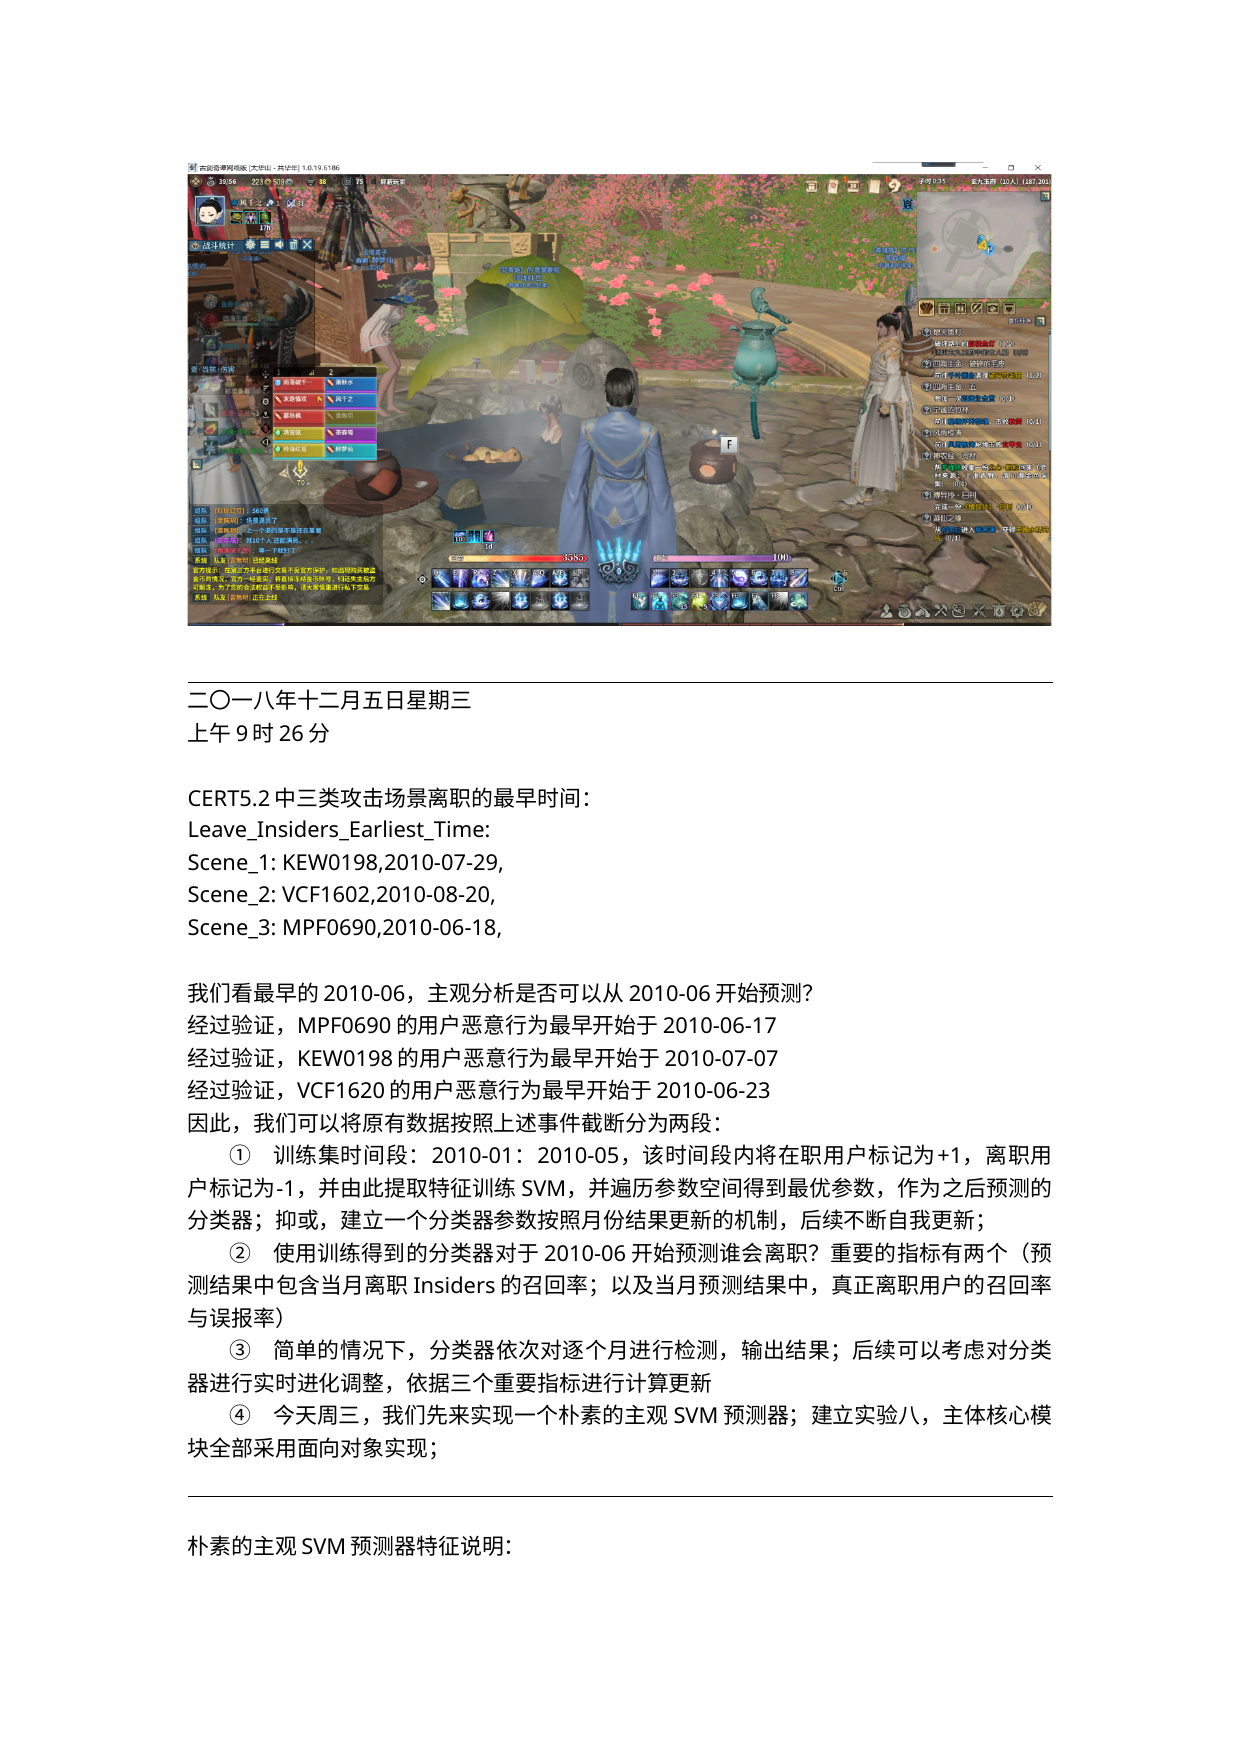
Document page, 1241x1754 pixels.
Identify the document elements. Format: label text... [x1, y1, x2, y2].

picture [187, 162, 1052, 626]
list 今天周三，我们先来实现一个朴素的主观SVM预测器；建立实验八，主体核心模块全部采用面向对象实现； [187, 1398, 1053, 1463]
list Scene_3: MPF0690,2010-06-18, [187, 911, 1053, 943]
list 因此，我们可以将原有数据按照上述事件截断分为两段： [187, 1106, 1053, 1138]
list 我们看最早的2010-06，主观分析是否可以从2010-06开始预测？ [187, 976, 1053, 1008]
list Scene_1: KEW0198,2010-07-29, [187, 846, 1053, 878]
list 二〇一八年十二月五日星期三 [187, 683, 1053, 716]
list 朴素的主观SVM预测器特征说明： [187, 1529, 1053, 1562]
list Scene_2: VCF1602,2010-08-20, [187, 878, 1053, 911]
list 经过验证，KEW0198的用户恶意行为最早开始于2010-07-07 [187, 1041, 1053, 1073]
list 经过验证，VCF1620的用户恶意行为最早开始于2010-06-23 [187, 1073, 1053, 1106]
list 简单的情况下，分类器依次对逐个月进行检测，输出结果；后续可以考虑对分类器进行实时进化调整，依据三个重要指标进行计算更新 [187, 1333, 1053, 1398]
list CERT5.2中三类攻击场景离职的最早时间： [187, 781, 1053, 813]
list 上午9时26分 [187, 716, 1053, 748]
list Leave_Insiders_Earliest_Time: [187, 813, 1053, 846]
list 经过验证，MPF0690的用户恶意行为最早开始于2010-06-17 [187, 1008, 1053, 1041]
list 使用训练得到的分类器对于2010-06开始预测谁会离职？重要的指标有两个（预测结果中包含当月离职Insiders的召回率；以及当月预测结果中，真正离职用户的召回率与误报率） [187, 1236, 1053, 1333]
list 训练集时间段：2010-01：2010-05，该时间段内将在职用户标记为+1，离职用户标记为-1，并由此提取特征训练SVM，并遍历参数空间得到最优参数，作为之后预测的分类器；抑或，建立一个分类器参数按照月份结果更新的机制，后续不断自我更新； [187, 1138, 1053, 1236]
